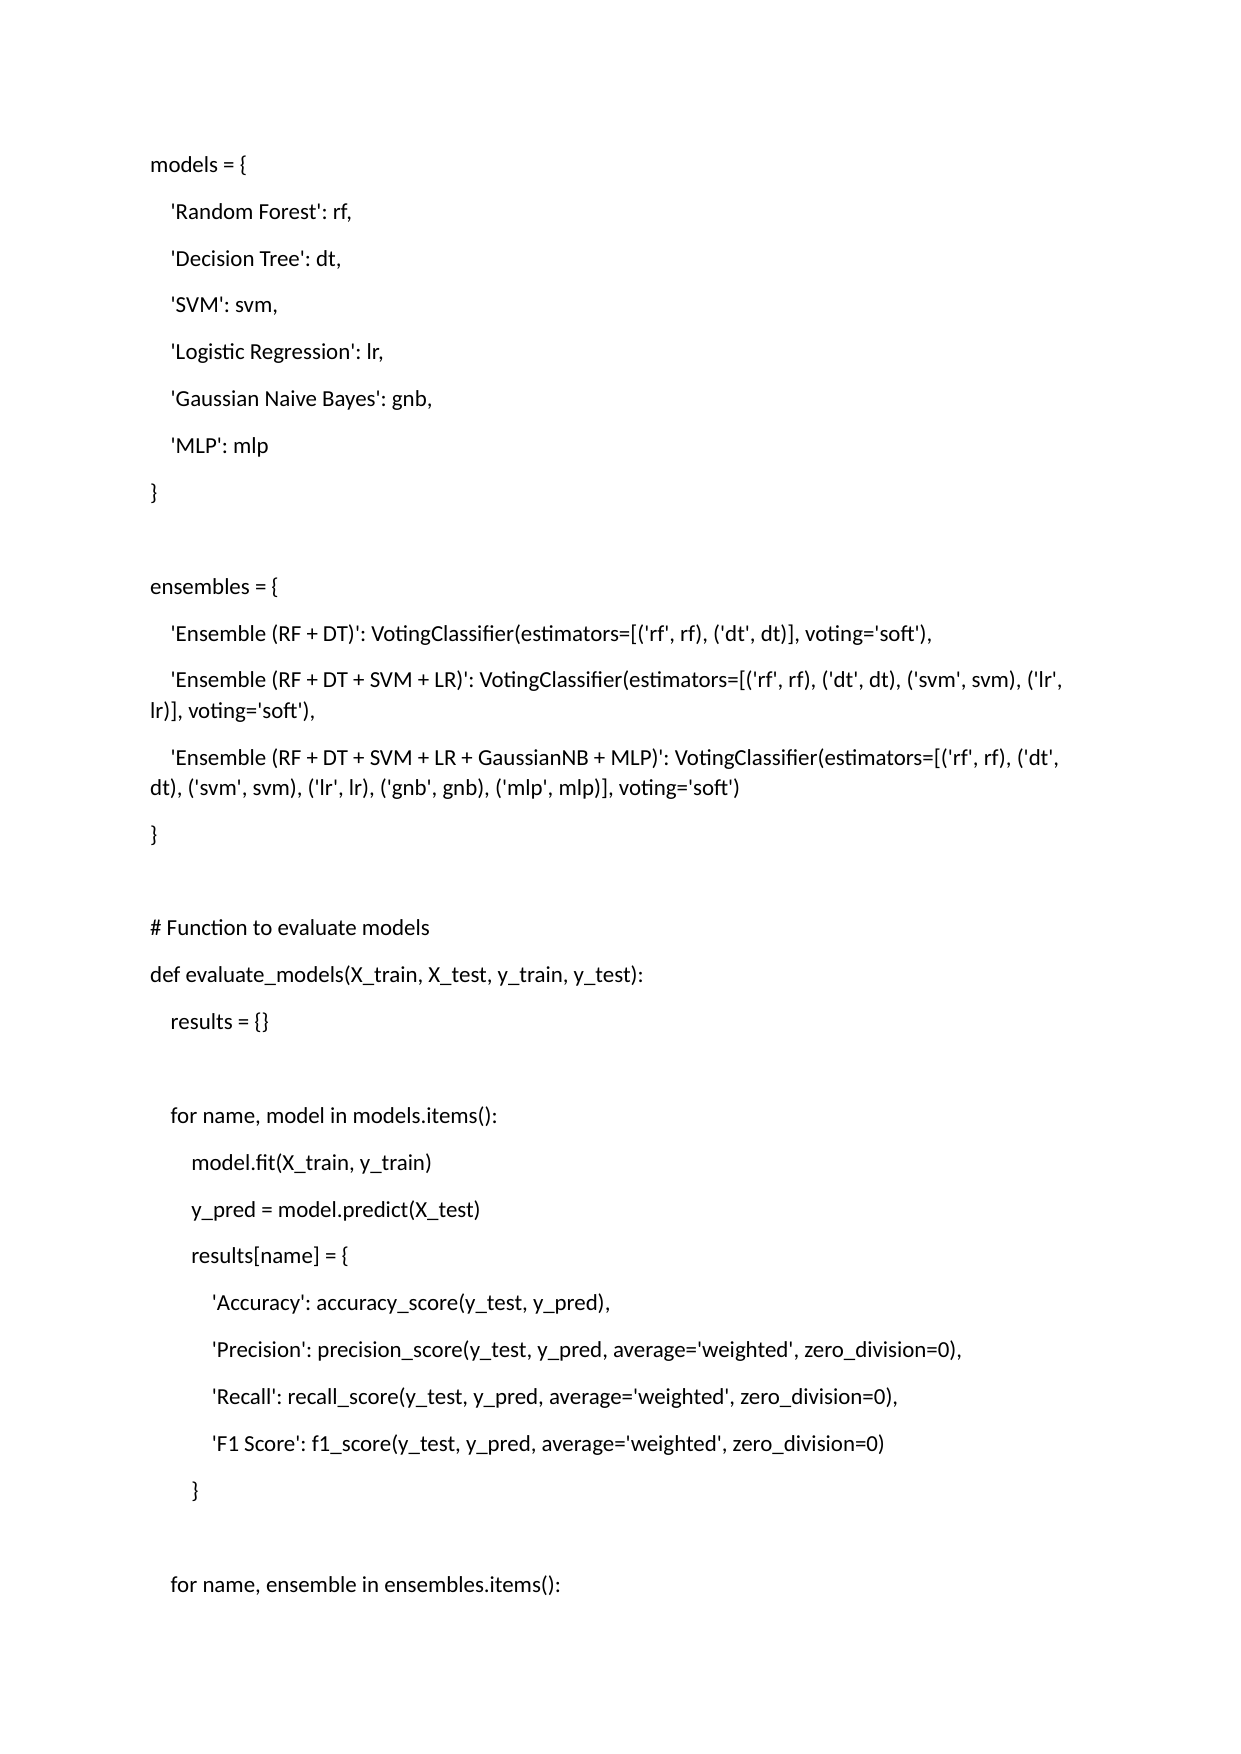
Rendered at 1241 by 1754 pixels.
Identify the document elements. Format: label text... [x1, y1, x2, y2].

text results[name] = { [150, 1242, 1090, 1270]
text 'Precision': precision_score(y_test, y_pred, average='weighted', zero_division=0), [150, 1335, 1090, 1363]
text 'Random Forest': rf, [150, 197, 1090, 225]
text 'Gaussian Naive Bayes': gnb, [150, 384, 1090, 412]
text for name, ensemble in ensembles.items(): [150, 1570, 1090, 1598]
text y_pred = model.predict(X_test) [150, 1195, 1090, 1223]
text ensembles = { [150, 572, 1090, 600]
text } [150, 820, 1090, 848]
text 'Ensemble (RF + DT + SVM + LR)': VotingClassifier(estimators=[('rf', rf), ('dt', dt), ('svm', svm), ('lr', lr)], voting='soft'), [150, 666, 1090, 724]
text def evaluate_models(X_train, X_test, y_train, y_test): [150, 960, 1090, 988]
text model.fit(X_train, y_train) [150, 1148, 1090, 1176]
text } [150, 478, 1090, 506]
text 'MLP': mlp [150, 431, 1090, 459]
text results = {} [150, 1007, 1090, 1035]
text 'Ensemble (RF + DT + SVM + LR + GaussianNB + MLP)': VotingClassifier(estimators=[('rf', rf), ('dt', dt), ('svm', svm), ('lr', lr), ('gnb', gnb), ('mlp', mlp)], voting='soft') [150, 743, 1090, 801]
text 'Accuracy': accuracy_score(y_test, y_pred), [150, 1288, 1090, 1317]
text models = { [150, 150, 1090, 178]
text # Function to evaluate models [150, 913, 1090, 942]
text 'Recall': recall_score(y_test, y_pred, average='weighted', zero_division=0), [150, 1382, 1090, 1410]
text 'Decision Tree': dt, [150, 244, 1090, 272]
text } [150, 1476, 1090, 1504]
text for name, model in models.items(): [150, 1101, 1090, 1129]
text 'F1 Score': f1_score(y_test, y_pred, average='weighted', zero_division=0) [150, 1429, 1090, 1457]
text 'Logistic Regression': lr, [150, 337, 1090, 366]
text 'Ensemble (RF + DT)': VotingClassifier(estimators=[('rf', rf), ('dt', dt)], voting='soft'), [150, 619, 1090, 647]
text 'SVM': svm, [150, 291, 1090, 319]
